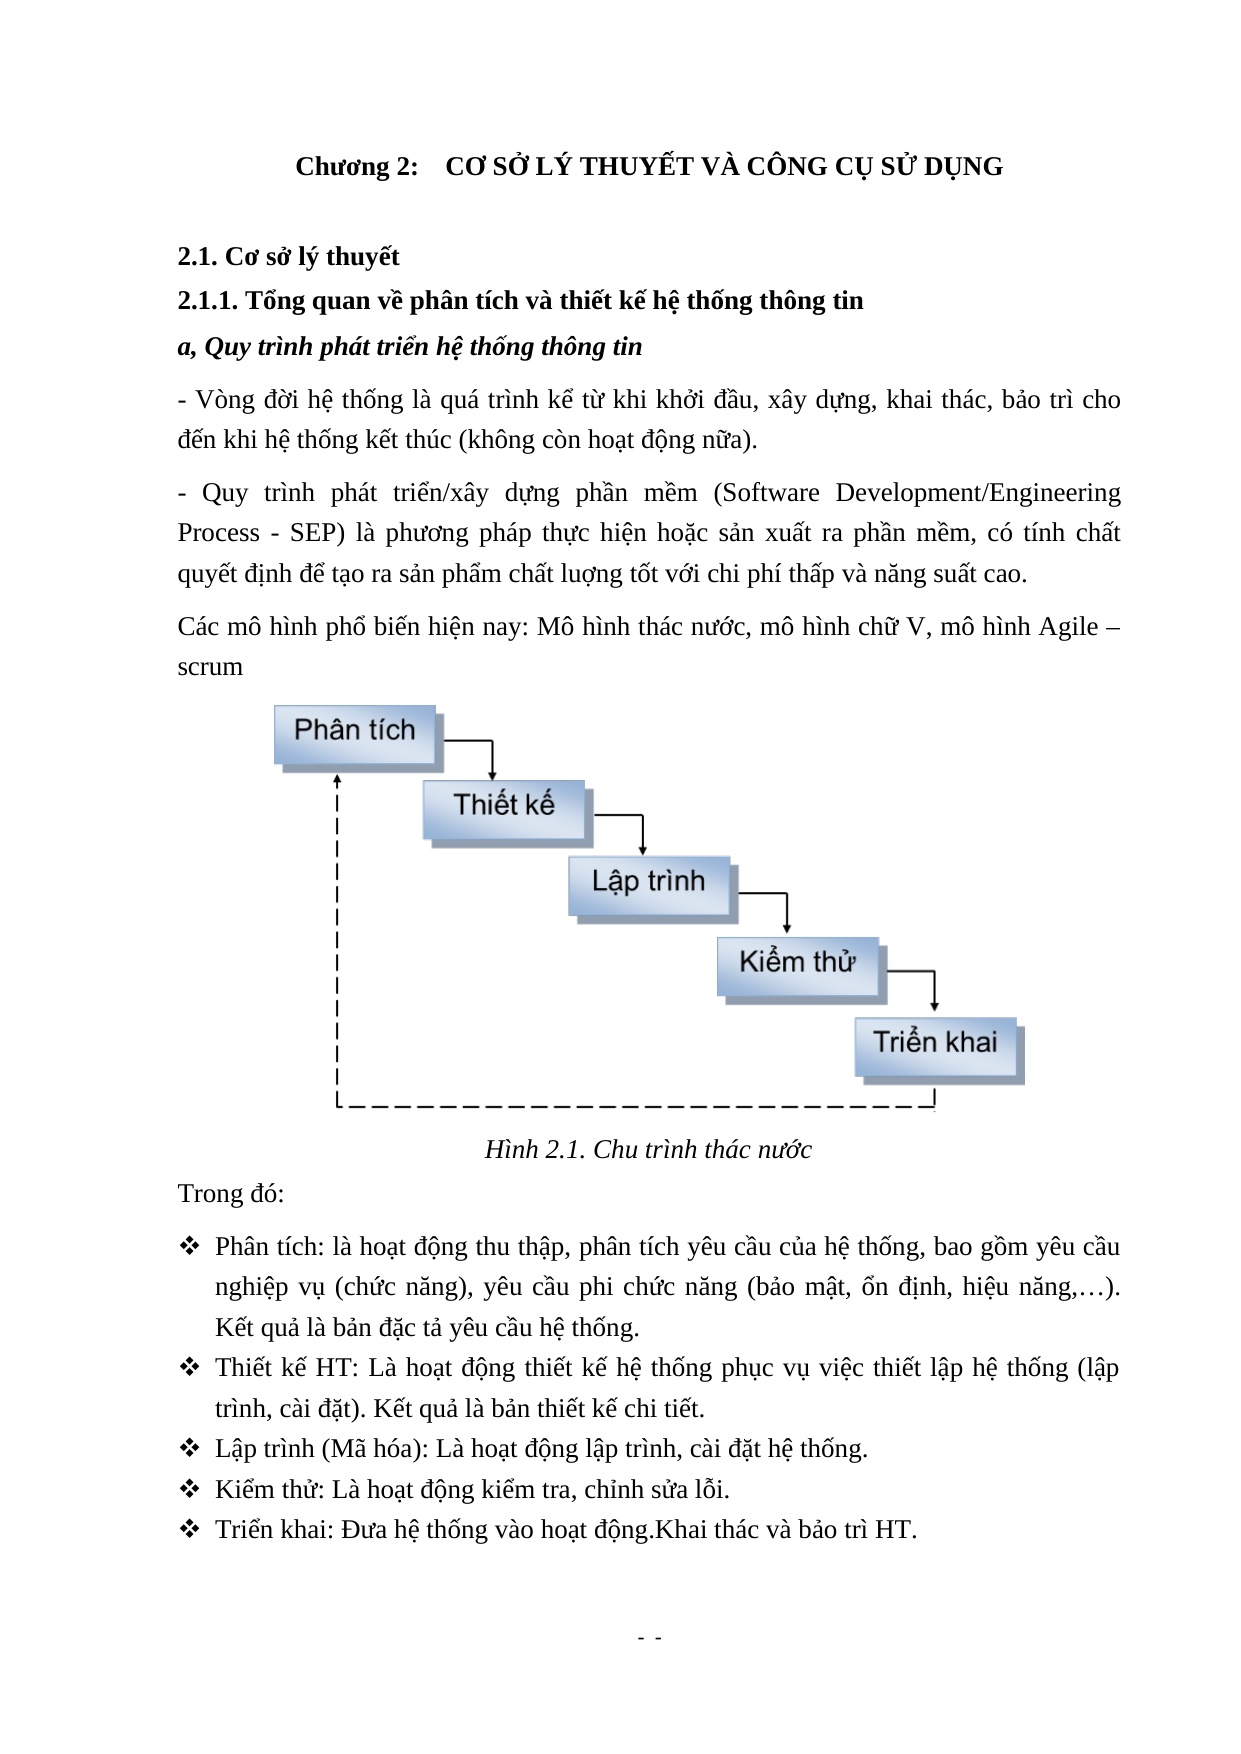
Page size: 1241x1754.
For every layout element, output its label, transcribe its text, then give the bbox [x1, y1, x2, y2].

list Triển khai: Đưa hệ thống vào hoạt động.Khai thác và bảo trì HT. [177, 1513, 1122, 1544]
list Thiết kế HT: Là hoạt động thiết kế hệ thống phục vụ việc thiết lập hệ thống (lập trình, cài đặt). Kết quả là bản thiết kế chi tiết. [177, 1351, 1122, 1423]
text Các mô hình phổ biến hiện nay: Mô hình thác nước, mô hình chữ V, mô hình Agile – scrum [177, 610, 1122, 681]
list Kiểm thử: Là hoạt động kiểm tra, chỉnh sửa lỗi. [177, 1473, 1122, 1504]
list Phân tích: là hoạt động thu thập, phân tích yêu cầu của hệ thống, bao gồm yêu cầu nghiệp vụ (chức năng), yêu cầu phi chức năng (bảo mật, ổn định, hiệu năng,…). Kết quả là bản đặc tả yêu cầu hệ thống. [177, 1230, 1122, 1342]
text Trong đó: [177, 1177, 1122, 1208]
list Lập trình (Mã hóa): Là hoạt động lập trình, cài đặt hệ thống. [177, 1432, 1122, 1463]
subtitle 2.1. Cơ sở lý thuyết [177, 240, 1122, 271]
subtitle 2.1.1. Tổng quan về phân tích và thiết kế hệ thống thông tin [177, 284, 1122, 315]
picture [274, 703, 1025, 1113]
text Hình 2.1. Chu trình thác nước [177, 1133, 1122, 1164]
text a, Quy trình phát triển hệ thống thông tin [177, 330, 1122, 361]
text - Quy trình phát triển/xây dựng phần mềm (Software Development/Engineering Process - SEP) là phương pháp thực hiện hoặc sản xuất ra phần mềm, có tính chất quyết định để tạo ra sản phẩm chất luợng tốt với chi phí thấp và năng suất cao. [177, 476, 1122, 588]
subtitle CƠ SỞ LÝ THUYẾT VÀ CÔNG CỤ SỬ DỤNG [177, 150, 1122, 182]
text - Vòng đời hệ thống là quá trình kể từ khi khởi đầu, xây dựng, khai thác, bảo trì cho đến khi hệ thống kết thúc (không còn hoạt động nữa). [177, 383, 1122, 454]
